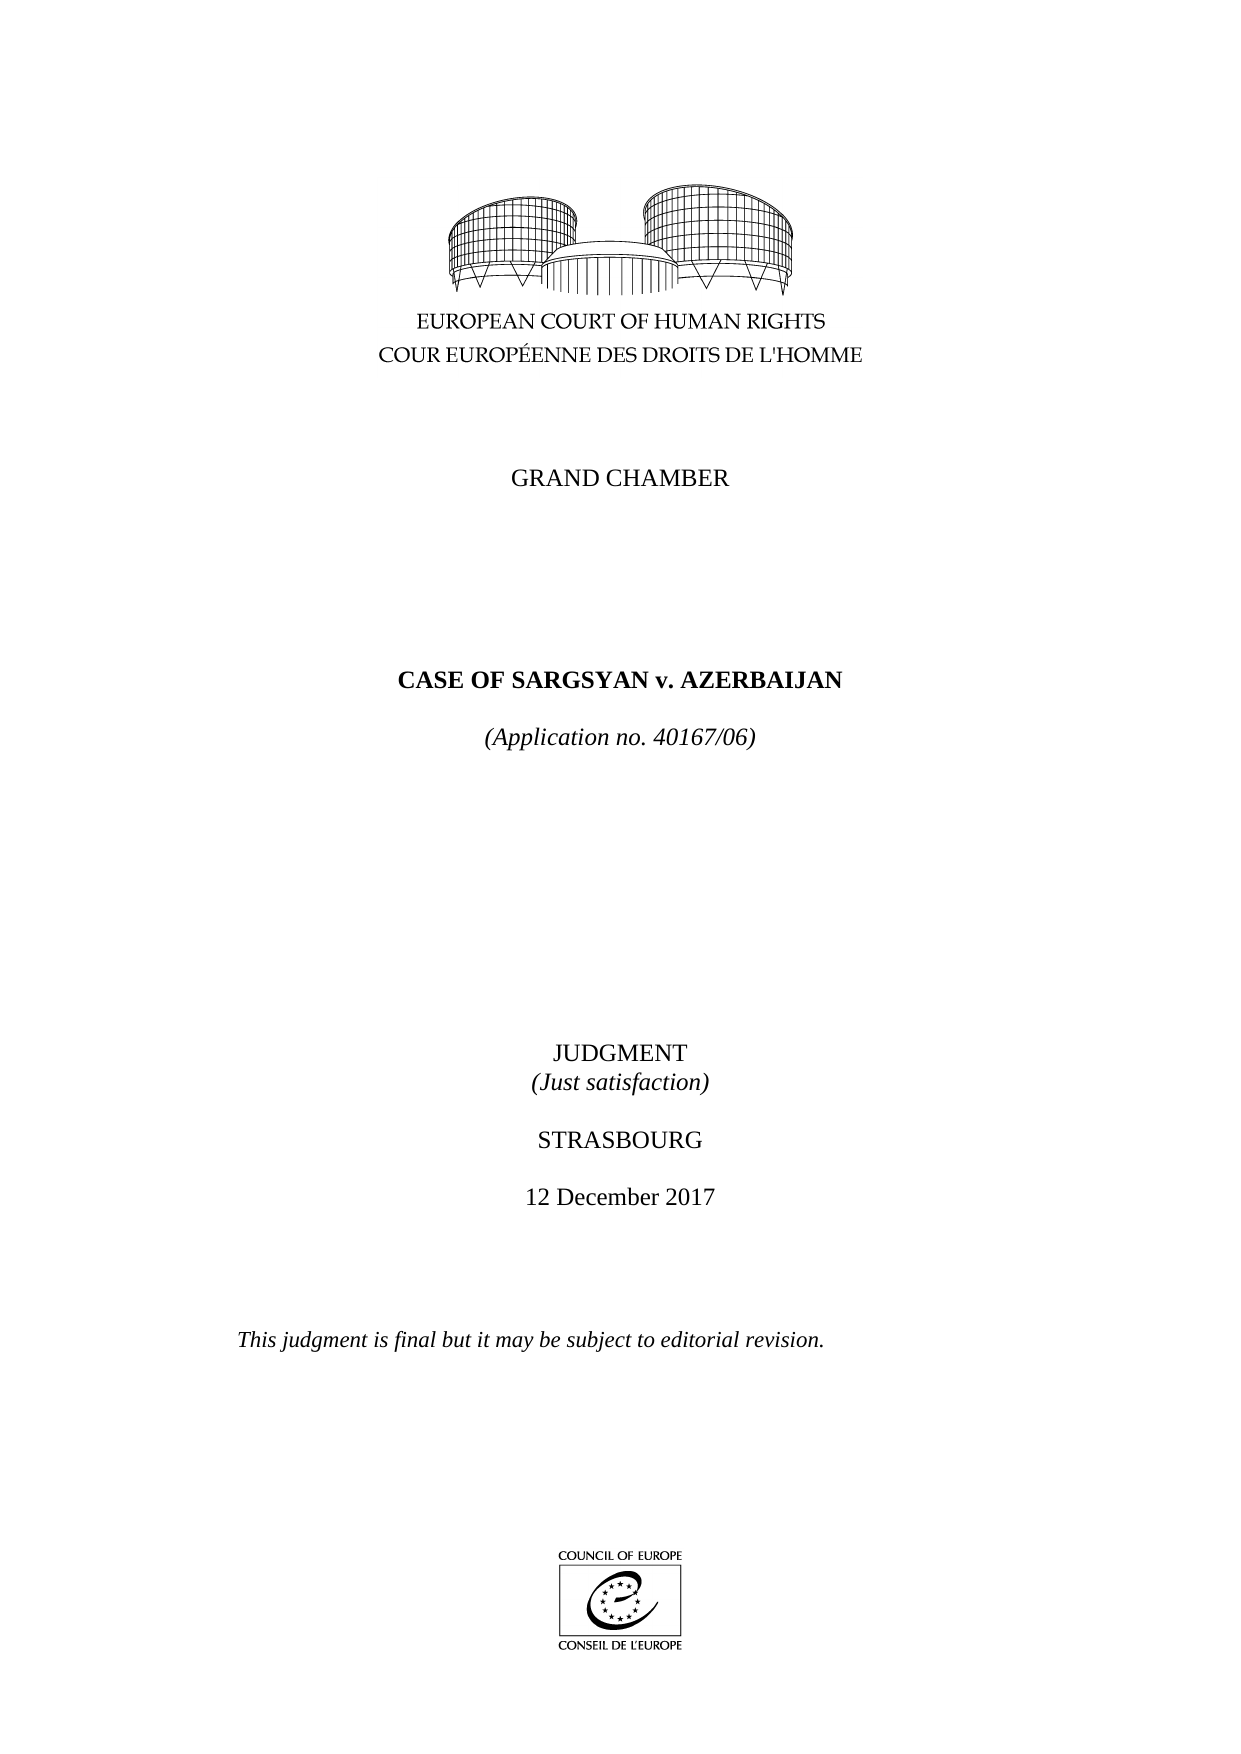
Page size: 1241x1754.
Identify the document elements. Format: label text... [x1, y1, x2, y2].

text This judgment is final but it may be subject to editorial revision. [237, 1326, 1003, 1352]
picture [556, 1548, 684, 1651]
text CASE OF SARGSYAN v. AZERBAIJAN [237, 665, 1003, 693]
picture [377, 177, 864, 378]
text 12 December 2017 [237, 1182, 1003, 1211]
text (Application no. 40167/06) [237, 722, 1003, 751]
text (Just satisfaction) [237, 1067, 1003, 1096]
text JUDGMENT [237, 1038, 1003, 1067]
text GRAND CHAMBER [237, 463, 1003, 492]
text STRASBOURG [237, 1125, 1003, 1153]
